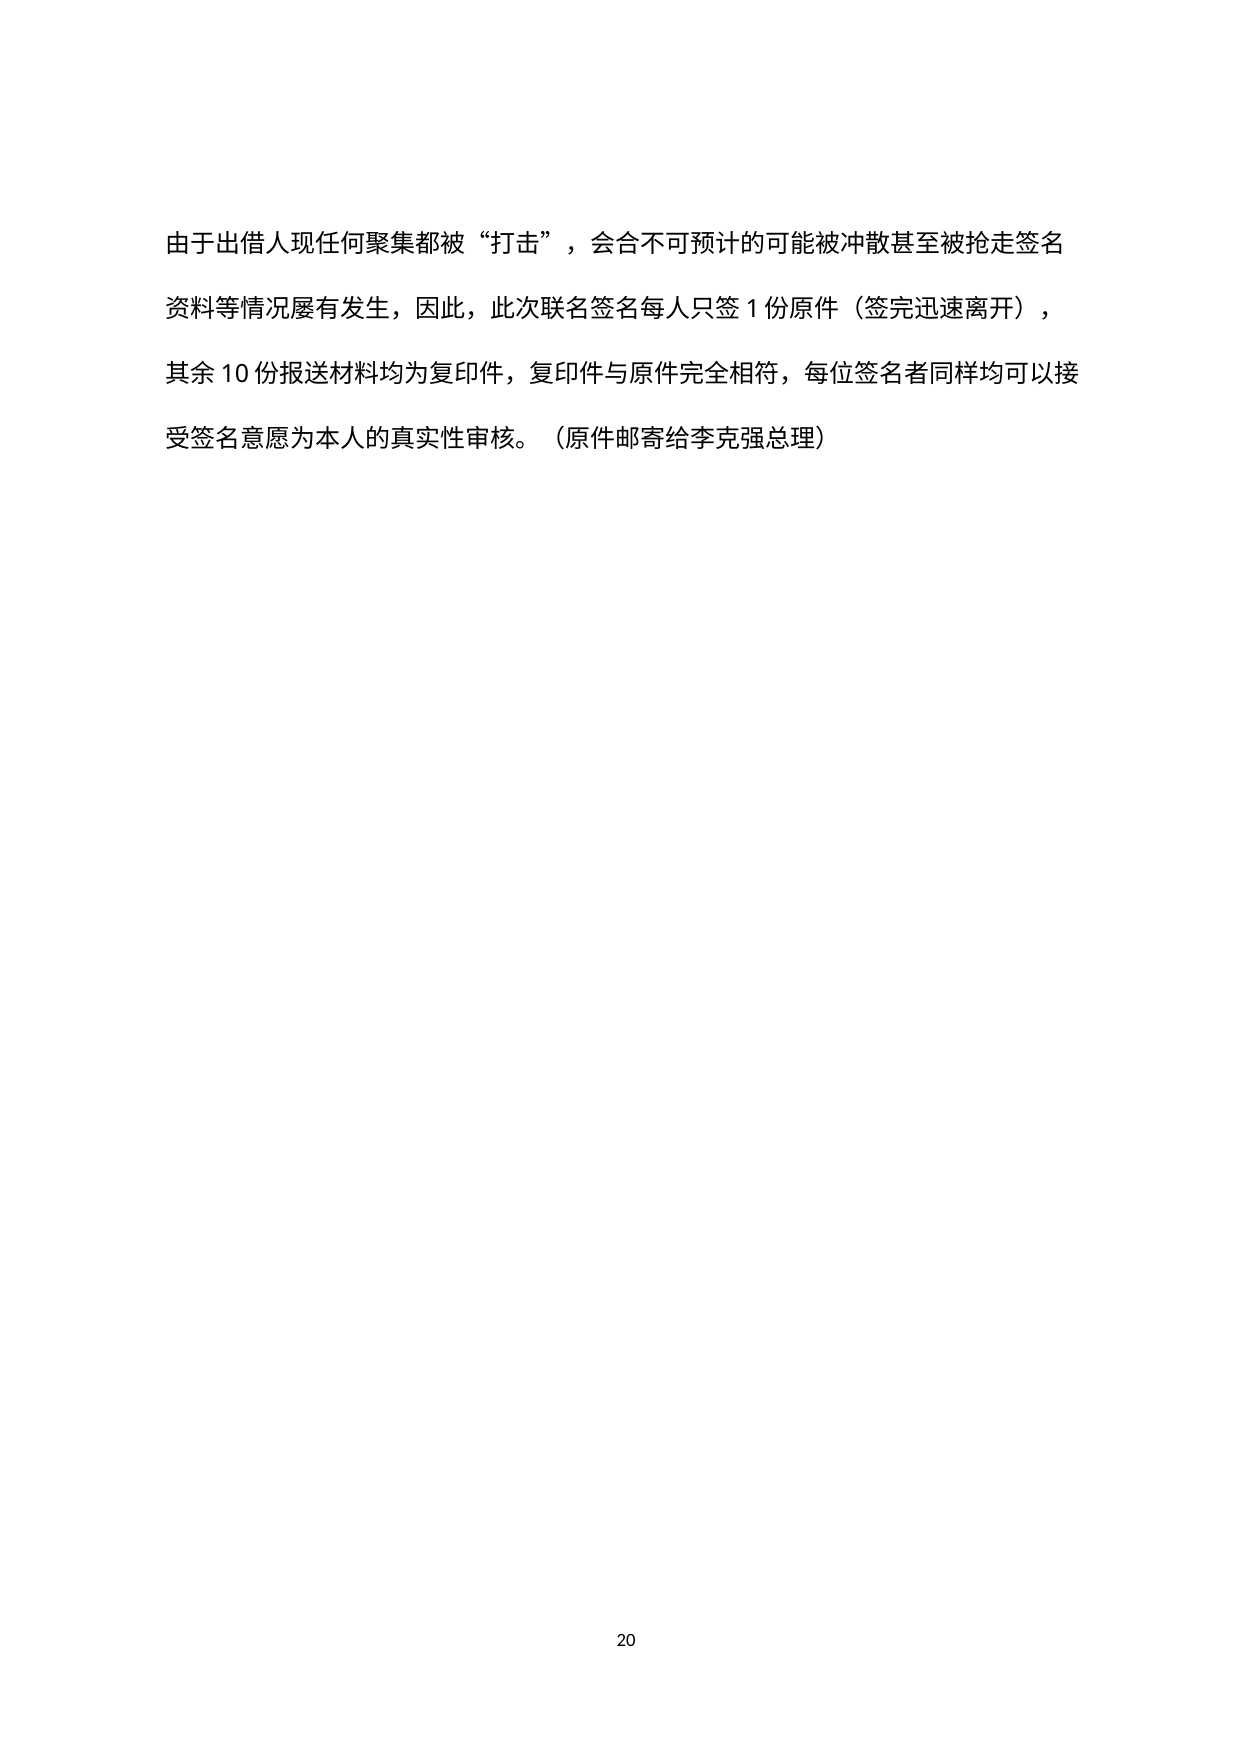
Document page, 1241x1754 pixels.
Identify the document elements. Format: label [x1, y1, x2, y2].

text [165, 209, 1087, 469]
